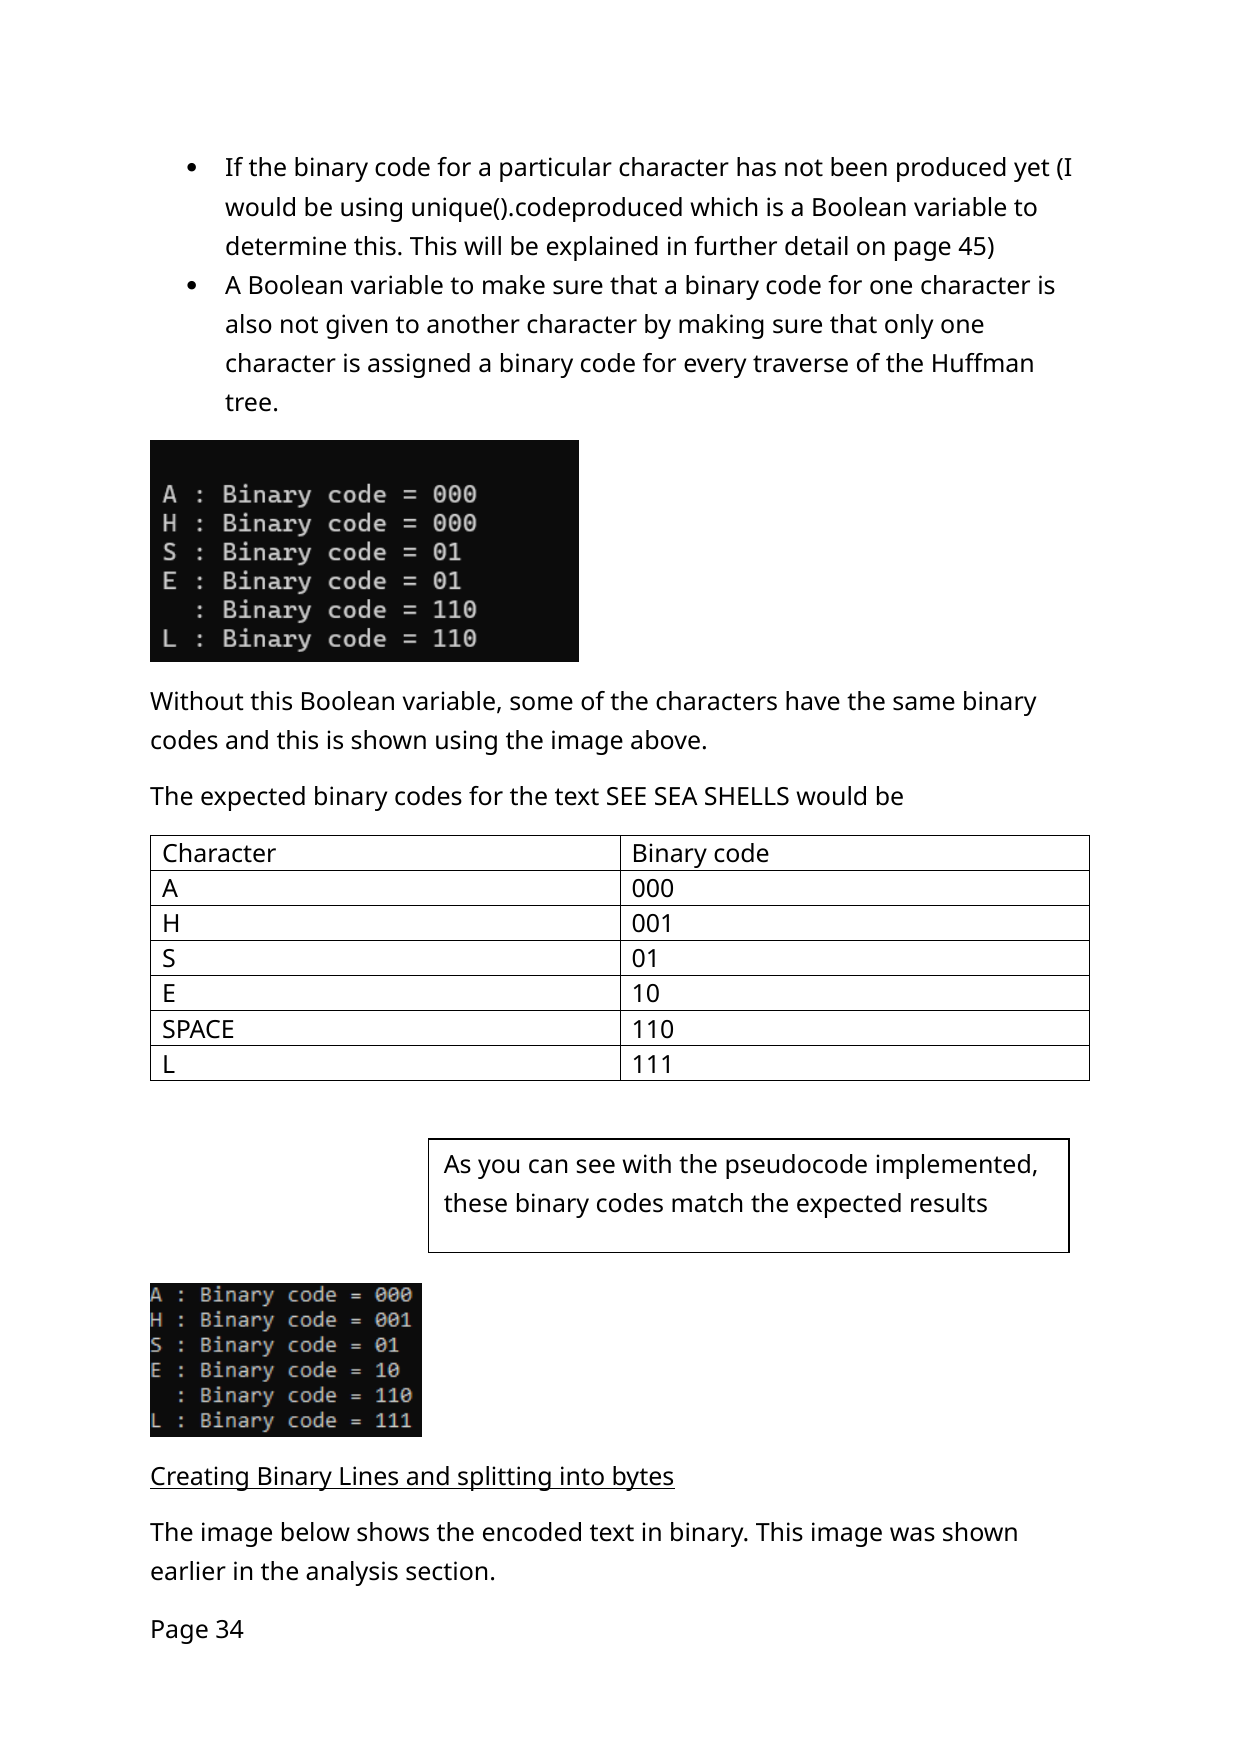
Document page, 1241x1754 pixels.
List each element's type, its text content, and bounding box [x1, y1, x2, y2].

table_cell 110 [621, 1011, 1089, 1045]
table_cell 000 [621, 871, 1089, 905]
list A Boolean variable to make sure that a binary code for one character is also not given to another character by making sure that only one character is assigned a binary code for every traverse of the Huffman tree. [187, 267, 1090, 419]
table_cell 01 [621, 941, 1089, 975]
table_cell A [151, 871, 620, 905]
table_cell S [151, 941, 620, 975]
text The expected binary codes for the text SEE SEA SHELLS would be [150, 779, 1090, 813]
table_cell L [151, 1046, 620, 1080]
table_cell SPACE [151, 1011, 620, 1045]
text Without this Boolean variable, some of the characters have the same binary codes and this is shown using the image above. [150, 684, 1090, 757]
picture [150, 1283, 422, 1437]
table_cell 001 [621, 906, 1089, 940]
table_header Binary code [621, 836, 1089, 870]
table_cell 10 [621, 976, 1089, 1010]
list If the binary code for a particular character has not been produced yet (I would be using unique().codeproduced which is a Boolean variable to determine this. This will be explained in further detail on page 45) [187, 150, 1090, 262]
text Creating Binary Lines and splitting into bytes [150, 1459, 1090, 1493]
table_cell H [151, 906, 620, 940]
table_header Character [151, 836, 620, 870]
table_cell 111 [621, 1046, 1089, 1080]
table_cell E [151, 976, 620, 1010]
picture [150, 440, 579, 662]
text The image below shows the encoded text in binary. This image was shown earlier in the analysis section. [150, 1514, 1090, 1588]
